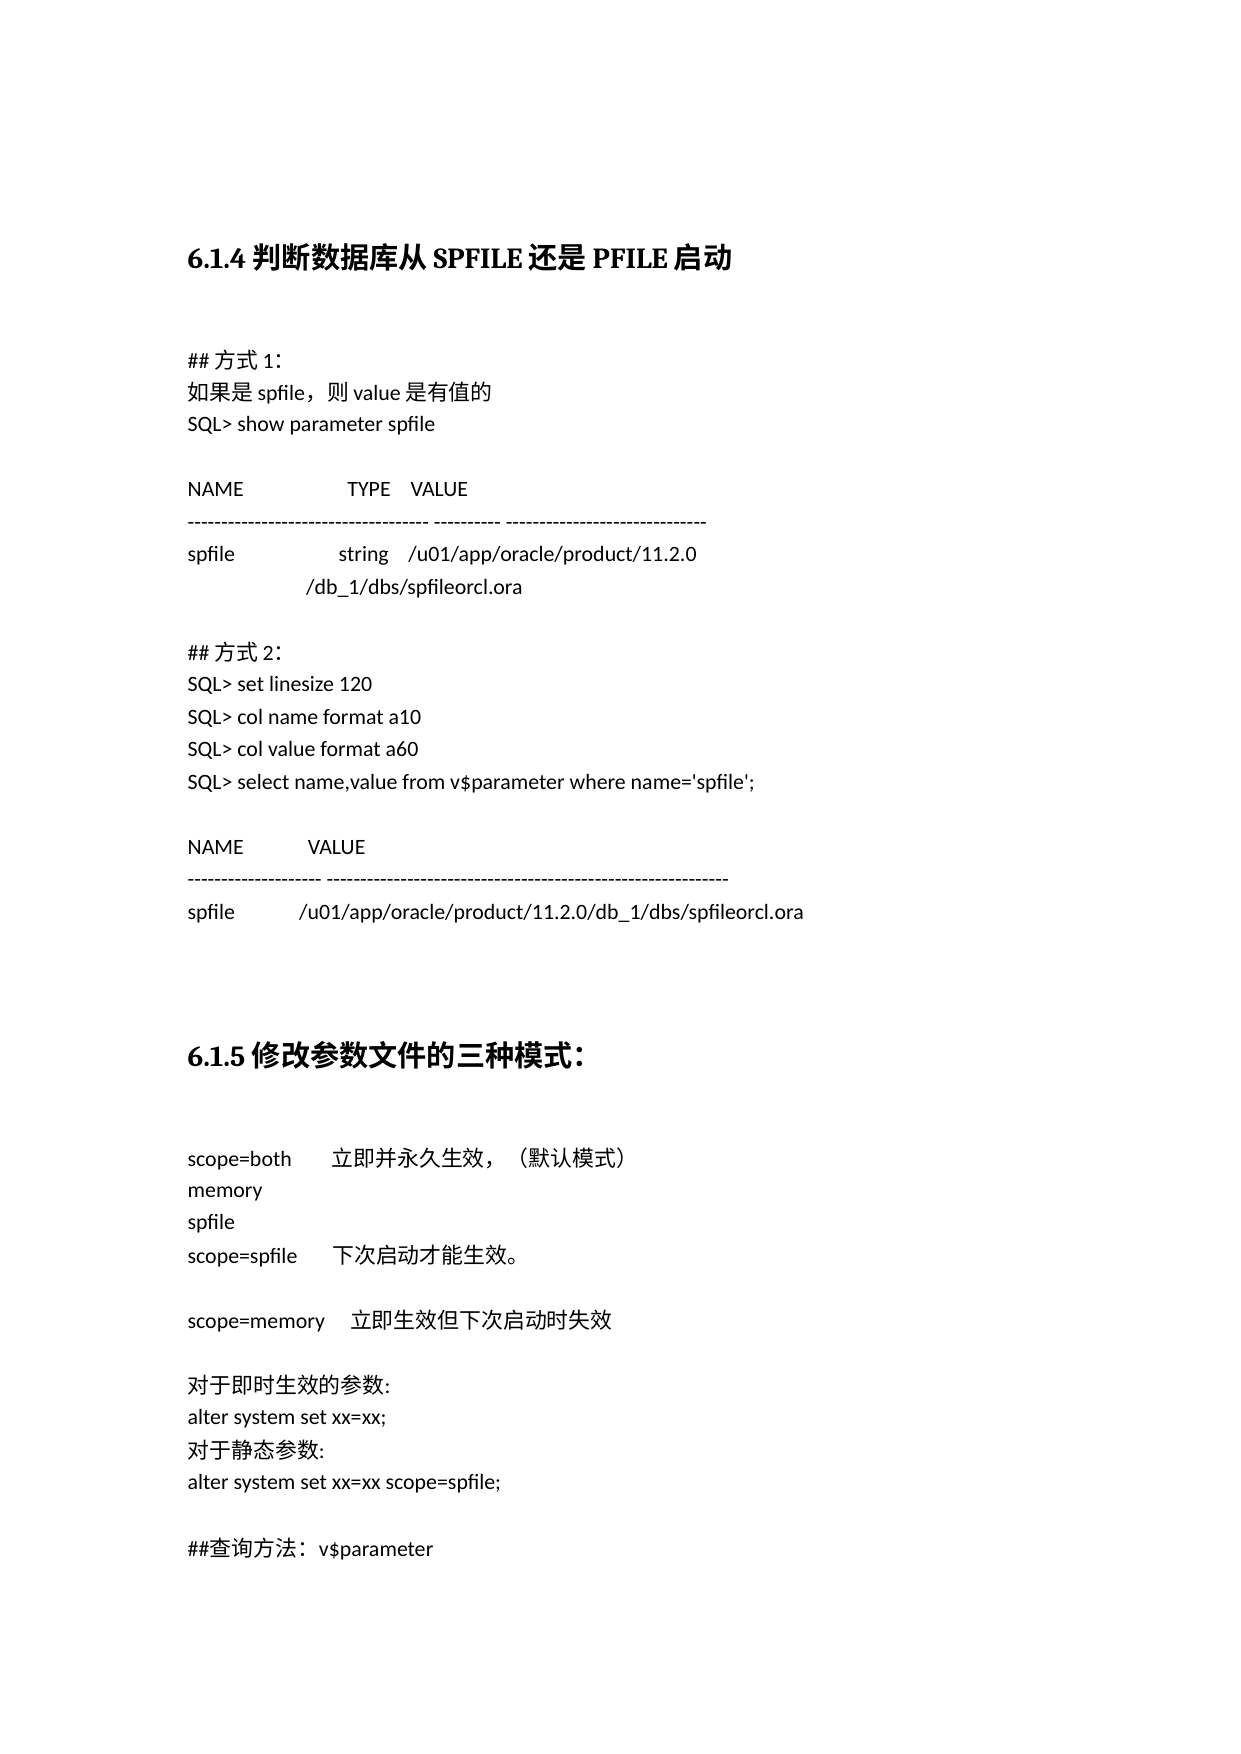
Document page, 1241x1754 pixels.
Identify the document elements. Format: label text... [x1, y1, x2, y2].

text /db_1/dbs/spfileorcl.ora [187, 570, 1053, 602]
text SQL> col value format a60 [187, 732, 1053, 765]
text memory [187, 1173, 1053, 1206]
text ##查询方法：v$parameter [187, 1531, 1053, 1563]
text SQL> col name format a10 [187, 700, 1053, 732]
text ------------------------------------ ---------- ------------------------------ [187, 505, 1053, 537]
text SQL> select name,value from v$parameter where name='spfile'; [187, 765, 1053, 797]
text alter system set xx=xx scope=spfile; [187, 1466, 1053, 1498]
subtitle 6.1.4 判断数据库从SPFILE还是PFILE启动 [187, 224, 1053, 289]
text 对于即时生效的参数: [187, 1368, 1053, 1401]
text NAME TYPE VALUE [187, 472, 1053, 505]
text NAME VALUE [187, 830, 1053, 862]
text alter system set xx=xx; [187, 1401, 1053, 1433]
text ## 方式2： [187, 635, 1053, 667]
text spfile [187, 1206, 1053, 1238]
text ## 方式1： [187, 342, 1053, 375]
text scope=spfile 下次启动才能生效。 [187, 1238, 1053, 1271]
text SQL> set linesize 120 [187, 667, 1053, 700]
text SQL> show parameter spfile [187, 407, 1053, 440]
subtitle 6.1.5 修改参数文件的三种模式： [187, 1022, 1053, 1087]
text spfile /u01/app/oracle/product/11.2.0/db_1/dbs/spfileorcl.ora [187, 895, 1053, 927]
text scope=memory 立即生效但下次启动时失效 [187, 1303, 1053, 1336]
text 对于静态参数: [187, 1433, 1053, 1466]
text -------------------- ------------------------------------------------------------ [187, 862, 1053, 895]
text spfile string /u01/app/oracle/product/11.2.0 [187, 537, 1053, 570]
text 如果是spfile，则value是有值的 [187, 375, 1053, 407]
text scope=both 立即并永久生效，（默认模式） [187, 1141, 1053, 1173]
